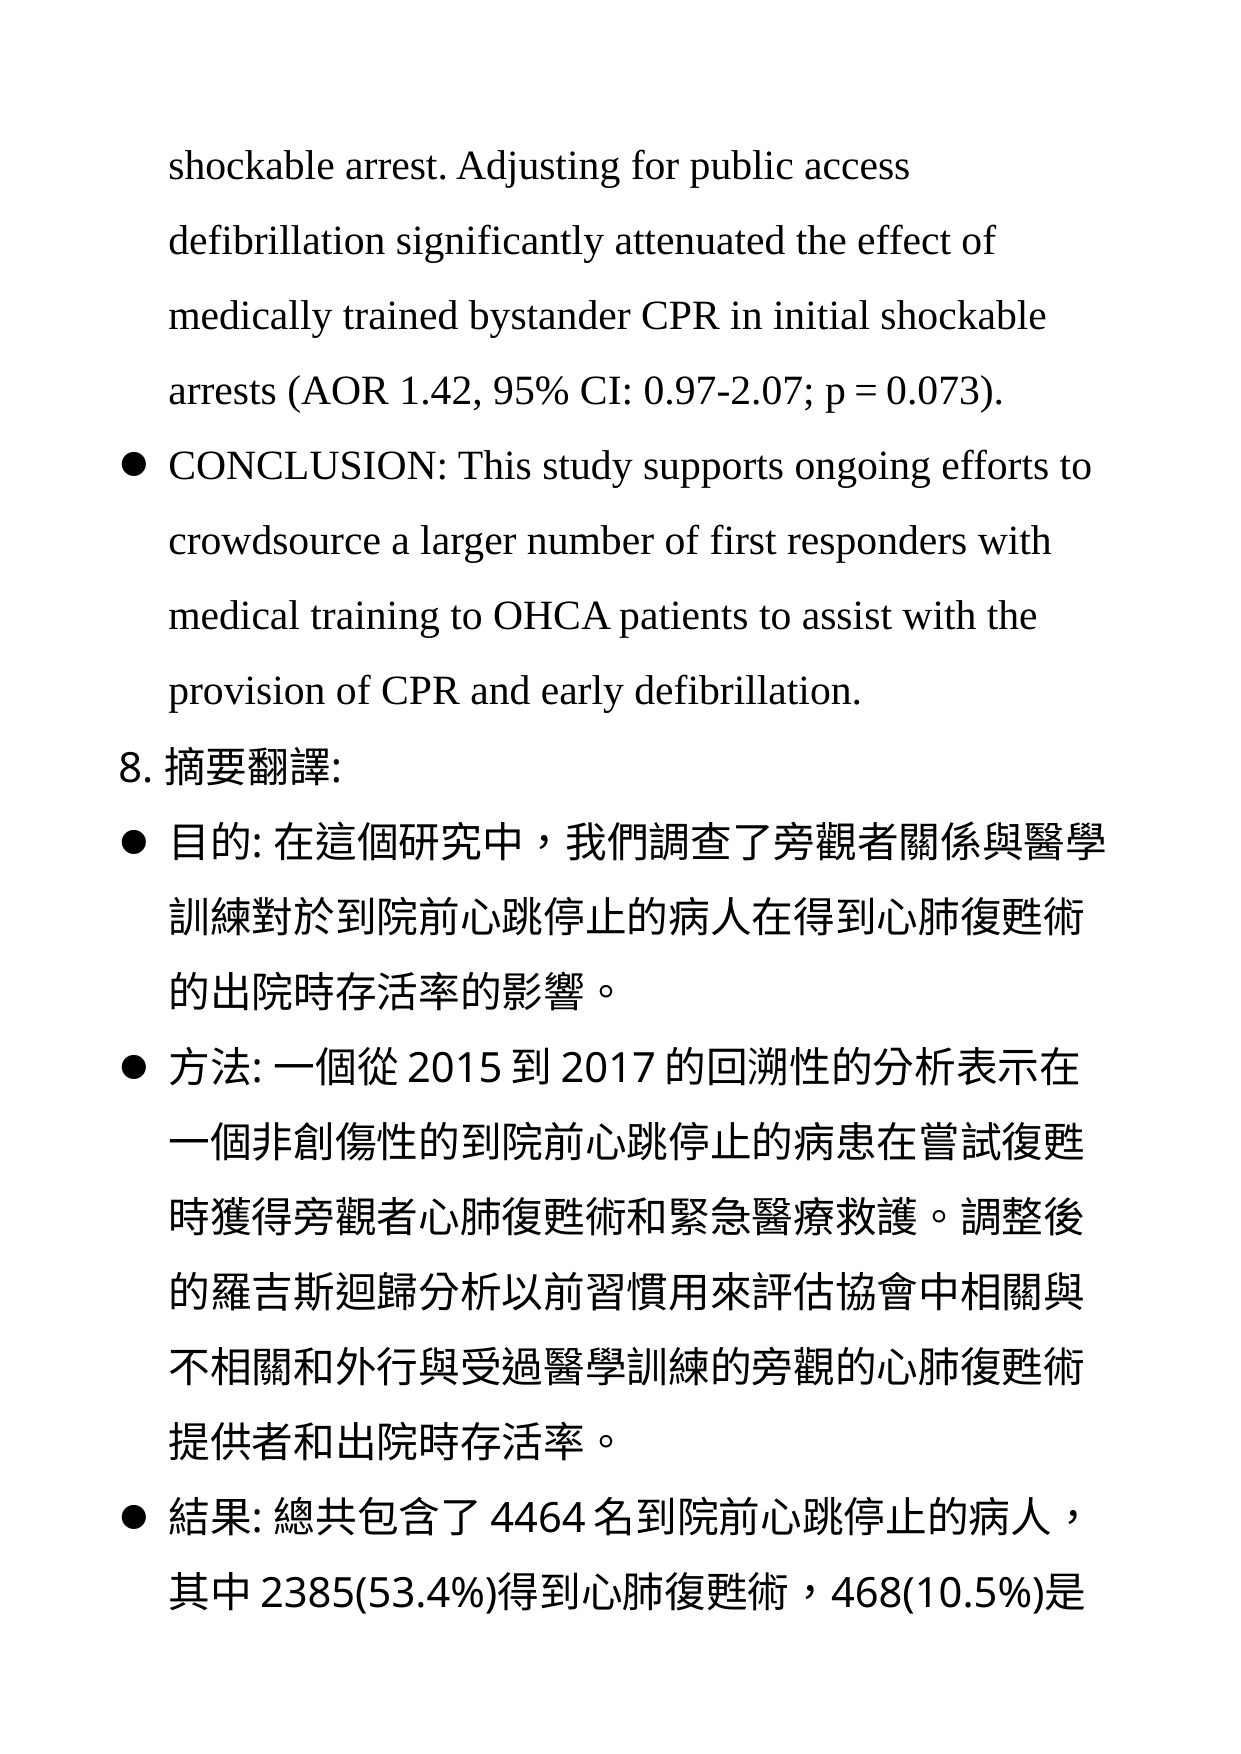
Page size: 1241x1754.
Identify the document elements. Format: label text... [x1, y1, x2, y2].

list 方法: 一個從2015到2017的回溯性的分析表示在一個非創傷性的到院前心跳停止的病患在嘗試復甦時獲得旁觀者心肺復甦術和緊急醫療救護。調整後的羅吉斯迴歸分析以前習慣用來評估協會中相關與不相關和外行與受過醫學訓練的旁觀的心肺復甦術提供者和出院時存活率。 [118, 1027, 1122, 1477]
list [118, 1477, 1122, 1627]
list CONCLUSION: This study supports ongoing efforts to crowdsource a larger number of first responders with medical training to OHCA patients to assist with the provision of CPR and early defibrillation. [118, 427, 1122, 727]
list 目的: 在這個研究中，我們調查了旁觀者關係與醫學訓練對於到院前心跳停止的病人在得到心肺復甦術的出院時存活率的影響。 [118, 802, 1122, 1027]
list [118, 127, 1122, 427]
text 8. 摘要翻譯: [118, 727, 1122, 802]
